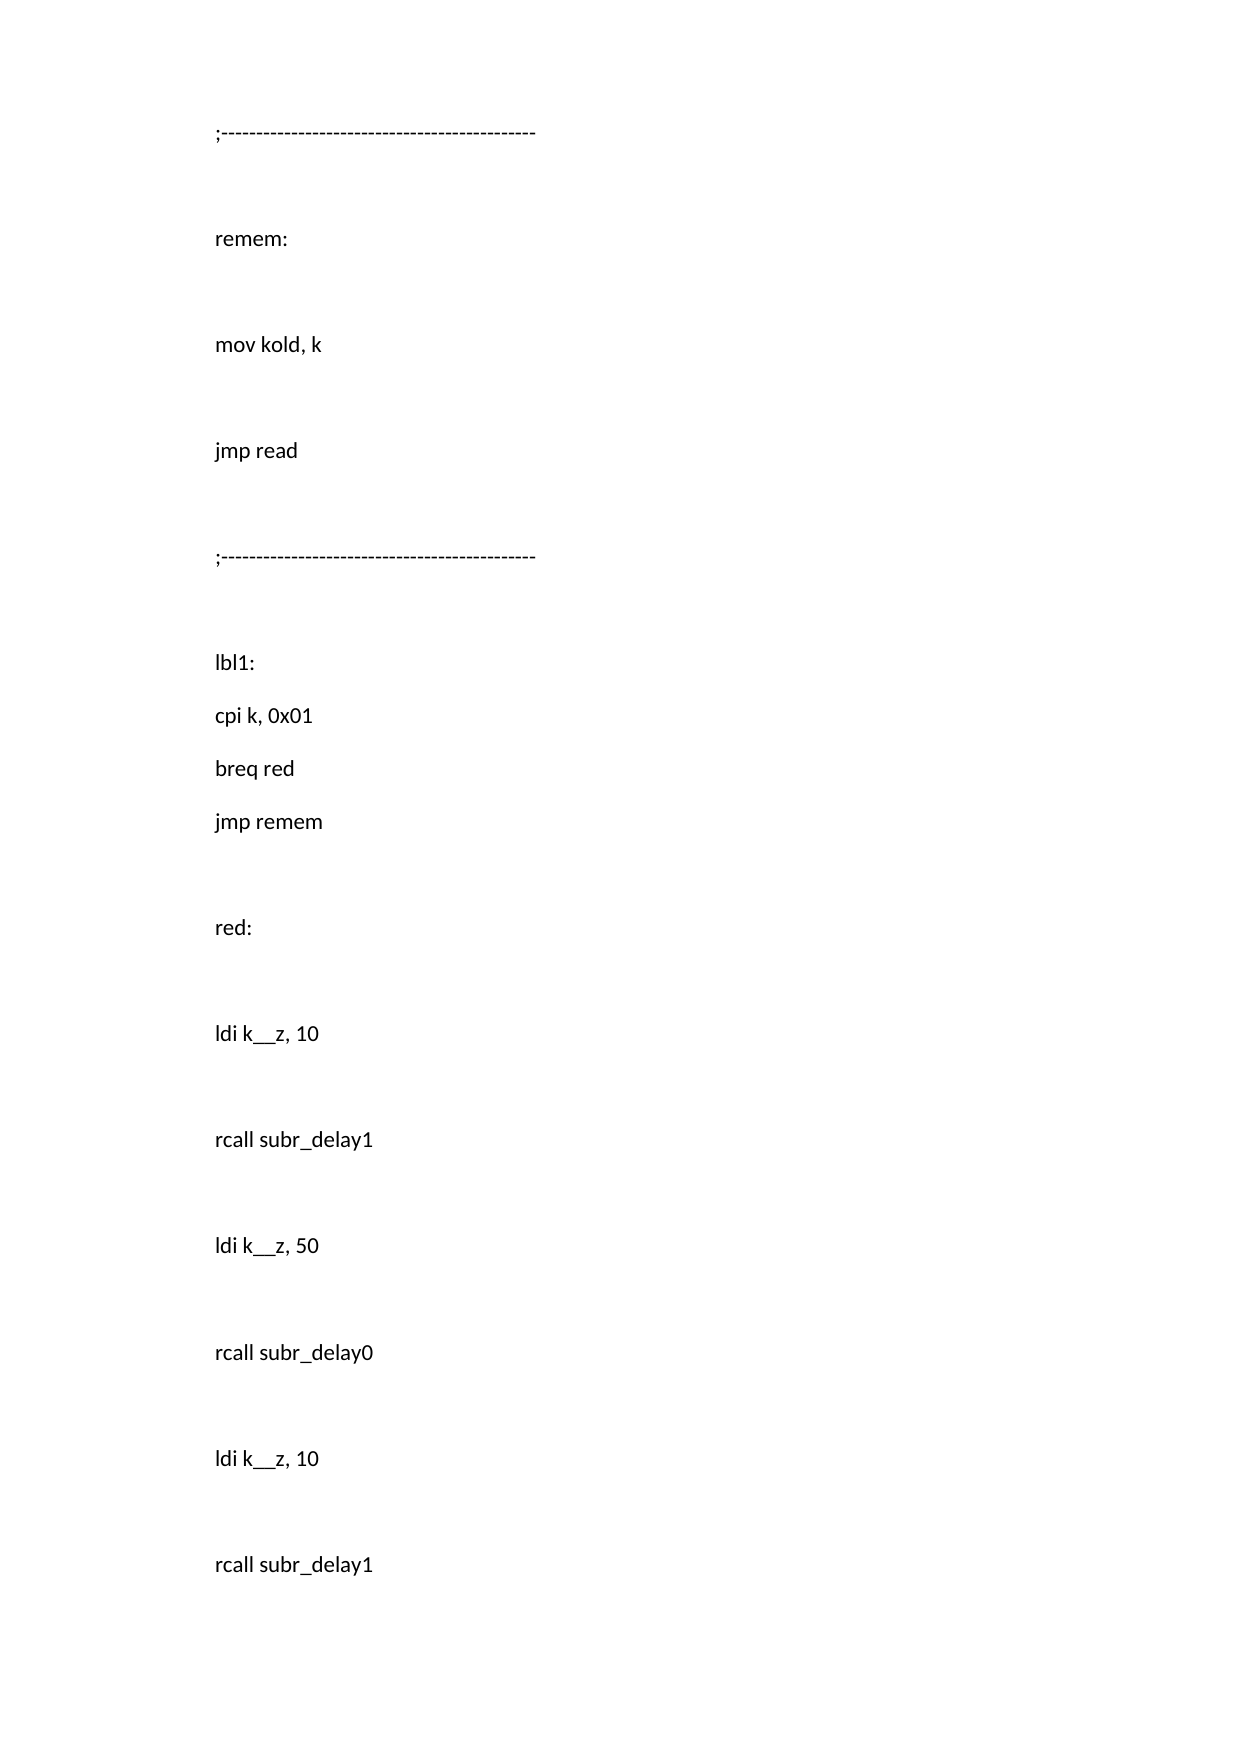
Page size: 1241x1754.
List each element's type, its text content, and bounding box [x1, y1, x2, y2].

text red: [215, 913, 1152, 941]
text lbl1: [215, 648, 1152, 676]
text ;--------------------------------------------- [215, 118, 1152, 146]
text jmp read [215, 436, 1152, 464]
text rcall subr_delay1 [215, 1550, 1152, 1578]
text ldi k__z, 10 [215, 1019, 1152, 1047]
text cpi k, 0x01 [215, 701, 1152, 729]
text rcall subr_delay1 [215, 1126, 1152, 1153]
text ldi k__z, 10 [215, 1444, 1152, 1472]
text jmp remem [215, 807, 1152, 835]
text ldi k__z, 50 [215, 1232, 1152, 1259]
text remem: [215, 224, 1152, 252]
text rcall subr_delay0 [215, 1338, 1152, 1366]
text breq red [215, 754, 1152, 782]
text mov kold, k [215, 330, 1152, 358]
text ;--------------------------------------------- [215, 542, 1152, 570]
